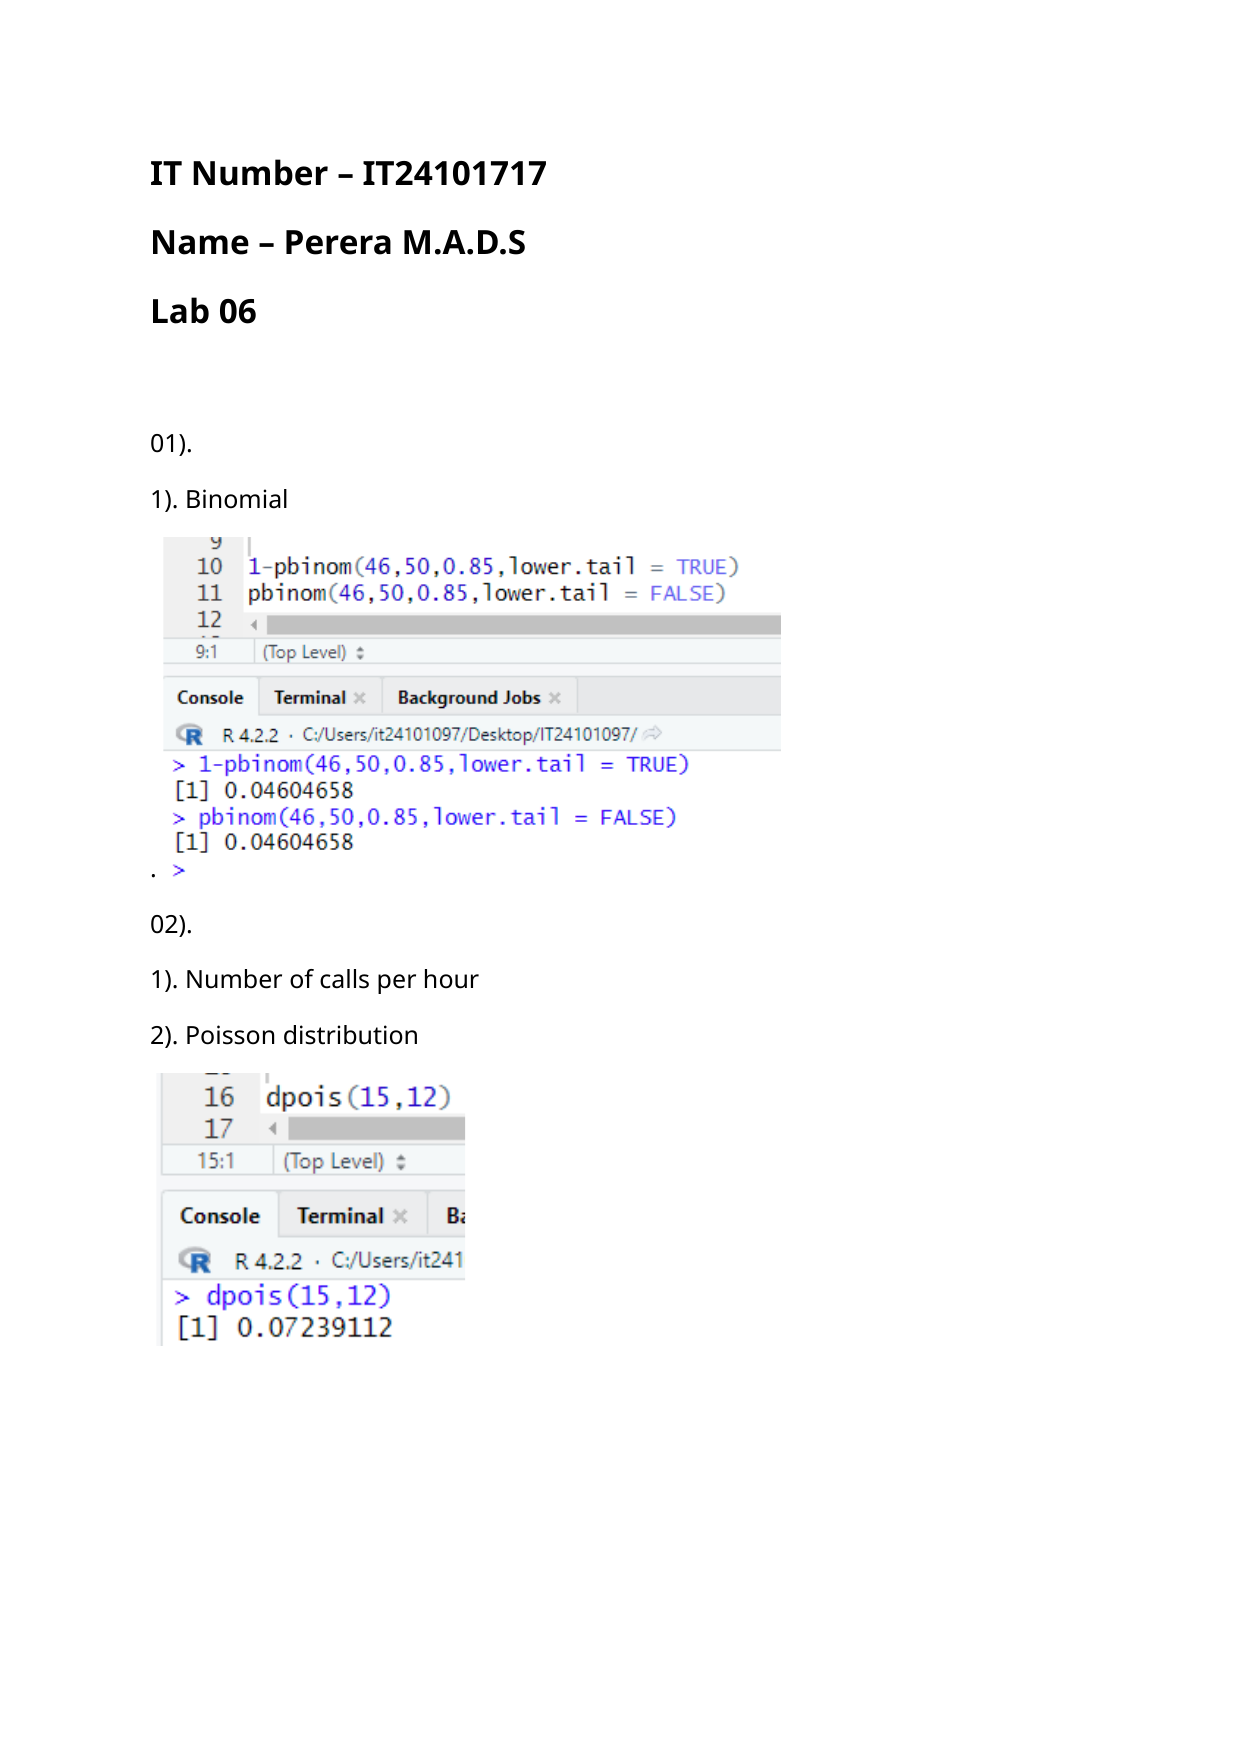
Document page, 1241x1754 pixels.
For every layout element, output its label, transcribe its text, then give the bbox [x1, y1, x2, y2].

text 1). Binomial [150, 481, 1090, 515]
text Lab 06 [150, 288, 1090, 333]
text 02). [150, 906, 1090, 940]
text 2). Poisson distribution [150, 1018, 1090, 1052]
text 1). Number of calls per hour [150, 962, 1090, 996]
text 01). [150, 425, 1090, 459]
text Name – Perera M.A.D.S [150, 219, 1090, 264]
text IT Number – IT24101717 [150, 150, 1090, 195]
picture [163, 537, 781, 878]
picture [156, 1073, 466, 1346]
